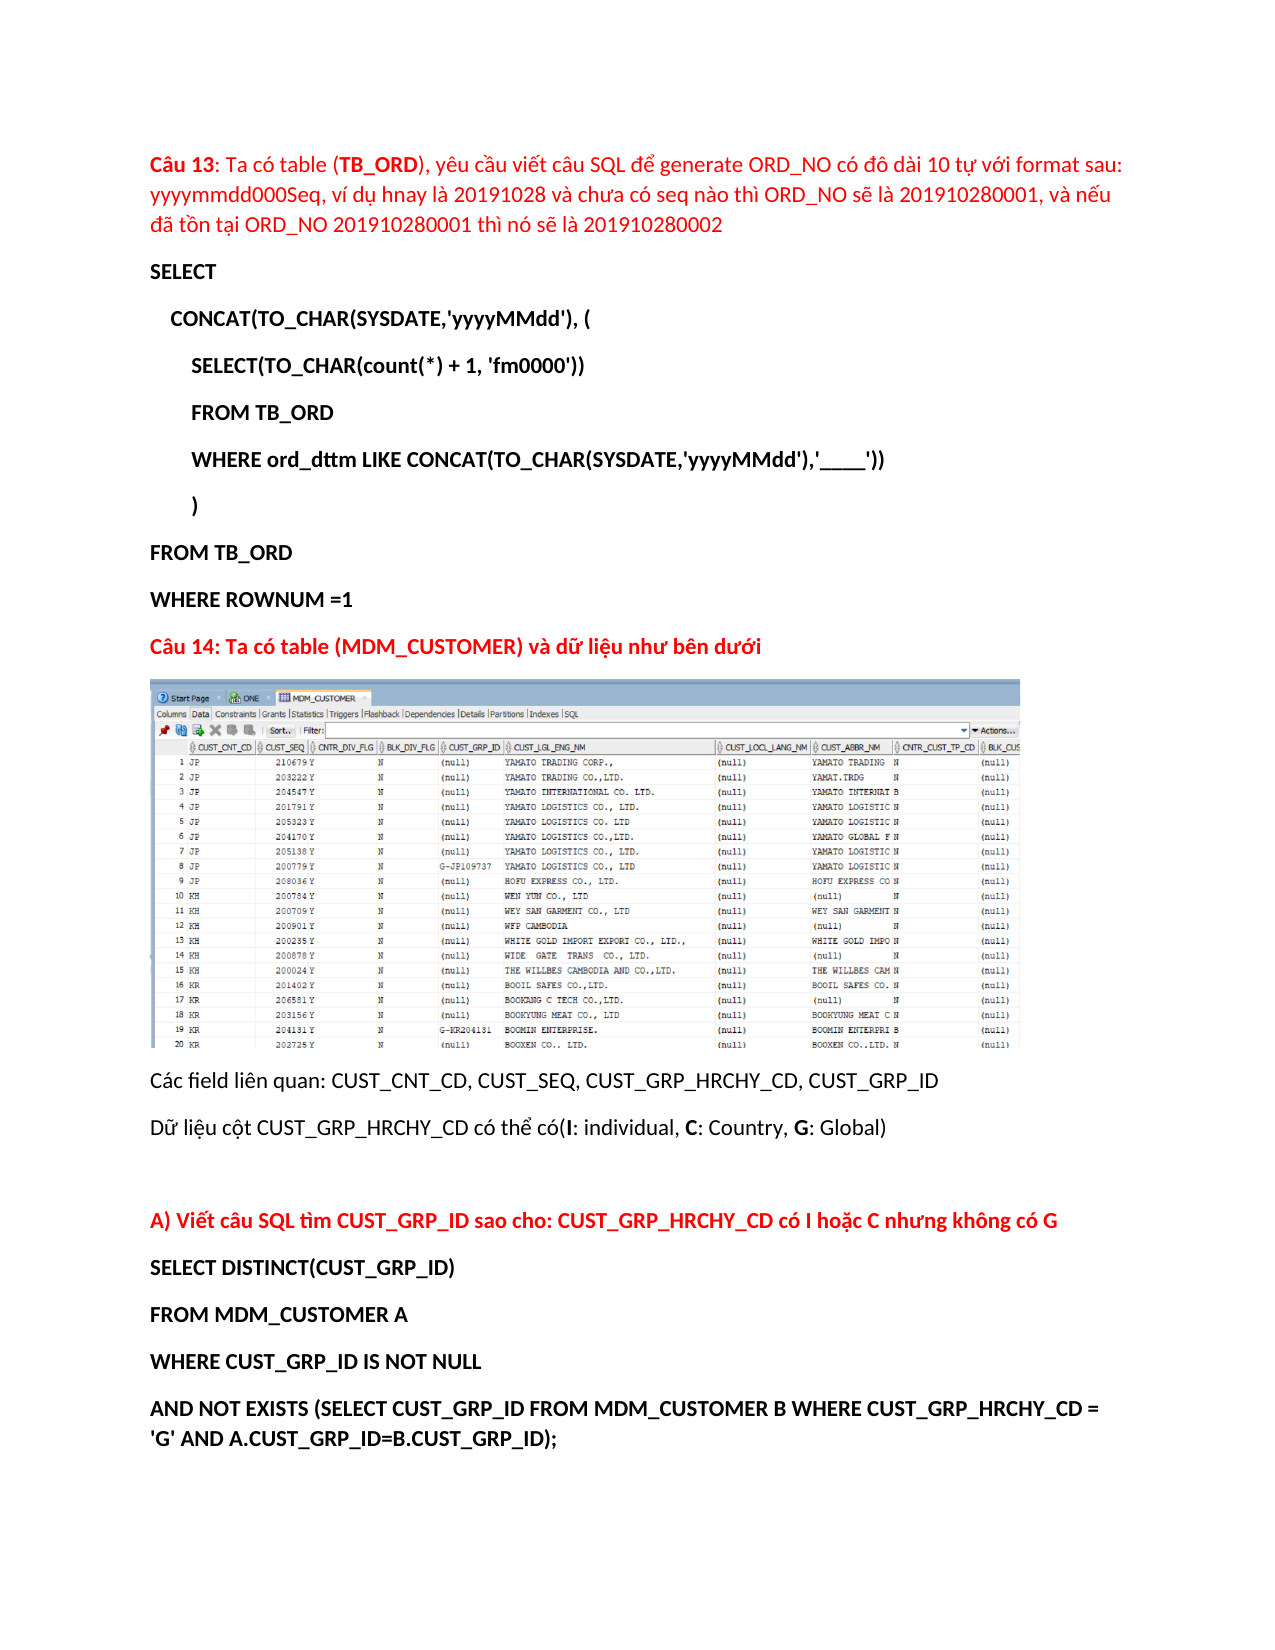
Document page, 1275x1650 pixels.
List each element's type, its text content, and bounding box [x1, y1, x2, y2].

text SELECT(TO_CHAR(count(*) + 1, 'fm0000')) [150, 351, 1125, 379]
text SELECT [150, 257, 1125, 285]
picture [150, 679, 1021, 1048]
text FROM MDM_CUSTOMER A [150, 1300, 1125, 1328]
text WHERE ROWNUM =1 [150, 585, 1125, 613]
text AND NOT EXISTS (SELECT CUST_GRP_ID FROM MDM_CUSTOMER B WHERE CUST_GRP_HRCHY_CD = 'G' AND A.CUST_GRP_ID=B.CUST_GRP_ID); [150, 1394, 1125, 1452]
text A) Viết câu SQL tìm CUST_GRP_ID sao cho: CUST_GRP_HRCHY_CD có I hoặc C nhưng không có G [150, 1207, 1125, 1235]
text FROM TB_ORD [150, 398, 1125, 426]
text WHERE ord_dttm LIKE CONCAT(TO_CHAR(SYSDATE,'yyyyMMdd'),'____')) [150, 445, 1125, 473]
text Câu 14: Ta có table (MDM_CUSTOMER) và dữ liệu như bên dưới [150, 632, 1125, 660]
text CONCAT(TO_CHAR(SYSDATE,'yyyyMMdd'), ( [150, 304, 1125, 332]
text Câu 13: Ta có table (TB_ORD), yêu cầu viết câu SQL để generate ORD_NO có đô dài 10 tự với format sau: yyyymmdd000Seq, ví dụ hnay là 20191028 và chưa có seq nào thì ORD_NO sẽ là 201910280001, và nếu đã tồn tại ORD_NO 201910280001 thì nó sẽ là 201910280002 [150, 150, 1125, 238]
text ) [150, 492, 1125, 520]
text Các field liên quan: CUST_CNT_CD, CUST_SEQ, CUST_GRP_HRCHY_CD, CUST_GRP_ID [150, 1066, 1125, 1094]
text WHERE CUST_GRP_ID IS NOT NULL [150, 1347, 1125, 1375]
text Dữ liệu cột CUST_GRP_HRCHY_CD có thể có(I: individual, C: Country, G: Global) [150, 1113, 1125, 1141]
text SELECT DISTINCT(CUST_GRP_ID) [150, 1253, 1125, 1282]
text FROM TB_ORD [150, 538, 1125, 567]
